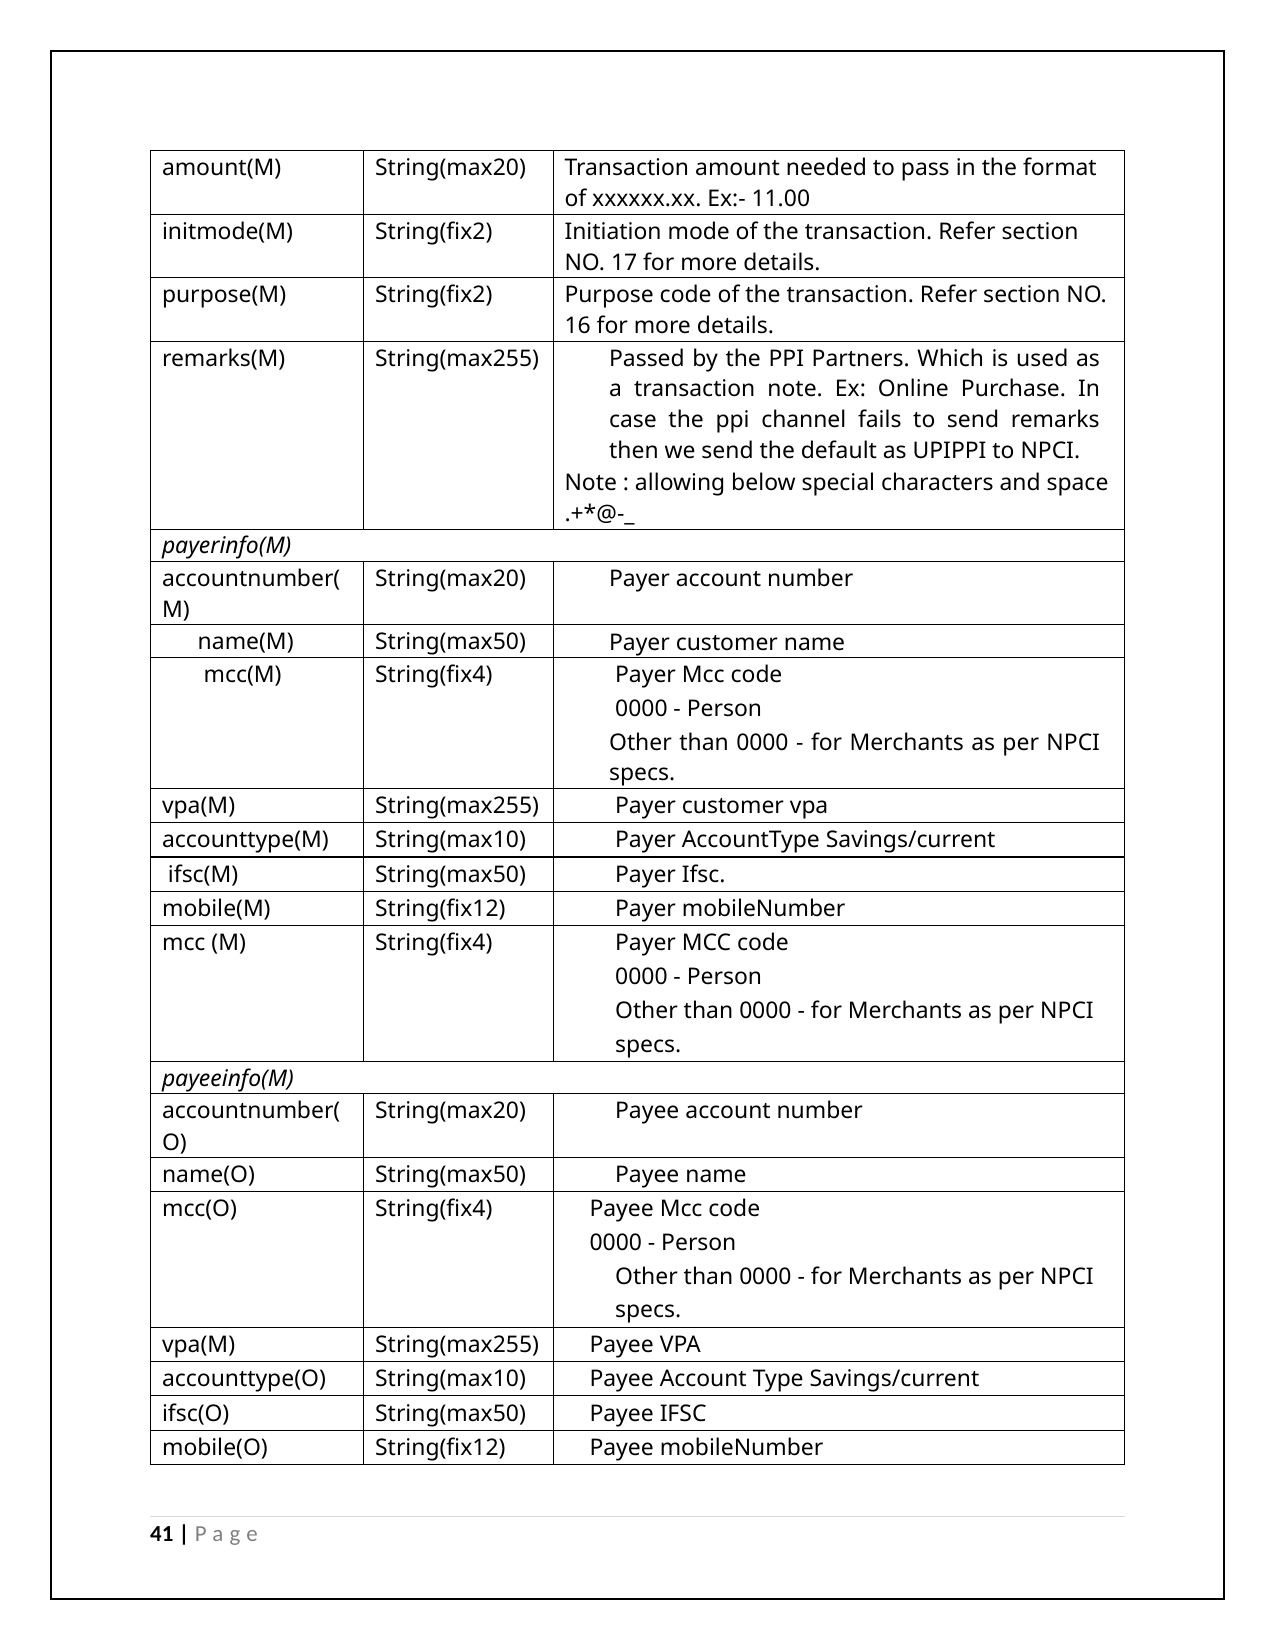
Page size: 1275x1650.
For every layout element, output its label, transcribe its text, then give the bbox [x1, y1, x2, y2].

table_cell Payee account number [554, 1094, 1124, 1157]
table_cell String(fix4) [364, 1192, 553, 1327]
table_cell String(max50) [364, 625, 553, 657]
table_cell Payer Mcc code 0000 - Person Other than 0000 - for Merchants as per NPCI specs. [554, 658, 1124, 788]
table_cell mcc(M) [151, 658, 363, 788]
table_cell Payer customer vpa [554, 789, 1124, 822]
table_cell Payee VPA [554, 1328, 1124, 1361]
table_cell ifsc(O) [151, 1396, 363, 1430]
table_cell Payee IFSC [554, 1396, 1124, 1430]
table_cell vpa(M) [151, 1328, 363, 1361]
table_cell Payer mobileNumber [554, 892, 1124, 925]
table_cell String(max20) [364, 151, 553, 213]
table_cell Payee name [554, 1158, 1124, 1191]
table_cell Payee Mcc code 0000 - Person Other than 0000 - for Merchants as per NPCI specs. [554, 1192, 1124, 1327]
table_cell mobile(O) [151, 1431, 363, 1464]
table_cell vpa(M) [151, 789, 363, 822]
table_cell String(fix4) [364, 658, 553, 788]
table_cell Payer AccountType Savings/current [554, 823, 1124, 856]
table_cell String(fix12) [364, 1431, 553, 1464]
table_cell String(max50) [364, 858, 553, 891]
table_cell Payer Ifsc. [554, 858, 1124, 891]
table_cell String(fix2) [364, 215, 553, 277]
table_cell mcc(O) [151, 1192, 363, 1327]
table_cell String(max255) [364, 1328, 553, 1361]
table_cell String(max10) [364, 823, 553, 856]
table_cell purpose(M) [151, 278, 363, 341]
table_cell accounttype(O) [151, 1362, 363, 1395]
table_cell initmode(M) [151, 215, 363, 277]
table_cell Payer account number [554, 562, 1124, 624]
table_cell Transaction amount needed to pass in the format of xxxxxx.xx. Ex:- 11.00 [554, 151, 1124, 213]
table_cell Initiation mode of the transaction. Refer section NO. 17 for more details. [554, 215, 1124, 277]
table_cell Passed by the PPI Partners. Which is used as a transaction note. Ex: Online Purchase. In case the ppi channel fails to send remarks then we send the default as UPIPPI to NPCI. Note : allowing below special characters and space .+*@-_ [554, 342, 1124, 528]
table_cell String(fix4) [364, 926, 553, 1061]
table_cell String(max50) [364, 1158, 553, 1191]
table_cell name(O) [151, 1158, 363, 1191]
table_cell String(max20) [364, 562, 553, 624]
table_cell accounttype(M) [151, 823, 363, 856]
table_cell payerinfo(M) [151, 530, 1124, 561]
table_cell String(max255) [364, 342, 553, 528]
table_cell name(M) [151, 625, 363, 657]
table_cell amount(M) [151, 151, 363, 213]
table_cell String(fix12) [364, 892, 553, 925]
table_cell remarks(M) [151, 342, 363, 528]
table_cell Payer MCC code 0000 - Person Other than 0000 - for Merchants as per NPCI specs. [554, 926, 1124, 1061]
table_cell Payee mobileNumber [554, 1431, 1124, 1464]
table_cell String(max10) [364, 1362, 553, 1395]
table_cell mcc (M) [151, 926, 363, 1061]
table_cell accountnumber(M) [151, 562, 363, 624]
table_cell mobile(M) [151, 892, 363, 925]
table_cell Payer customer name [554, 625, 1124, 657]
table_cell accountnumber(O) [151, 1094, 363, 1157]
table_cell String(fix2) [364, 278, 553, 341]
table_cell String(max255) [364, 789, 553, 822]
table_cell String(max20) [364, 1094, 553, 1157]
table_cell Payee Account Type Savings/current [554, 1362, 1124, 1395]
table_cell Purpose code of the transaction. Refer section NO. 16 for more details. [554, 278, 1124, 341]
table_cell String(max50) [364, 1396, 553, 1430]
table_cell ifsc(M) [151, 858, 363, 891]
table_cell payeeinfo(M) [151, 1062, 1124, 1093]
